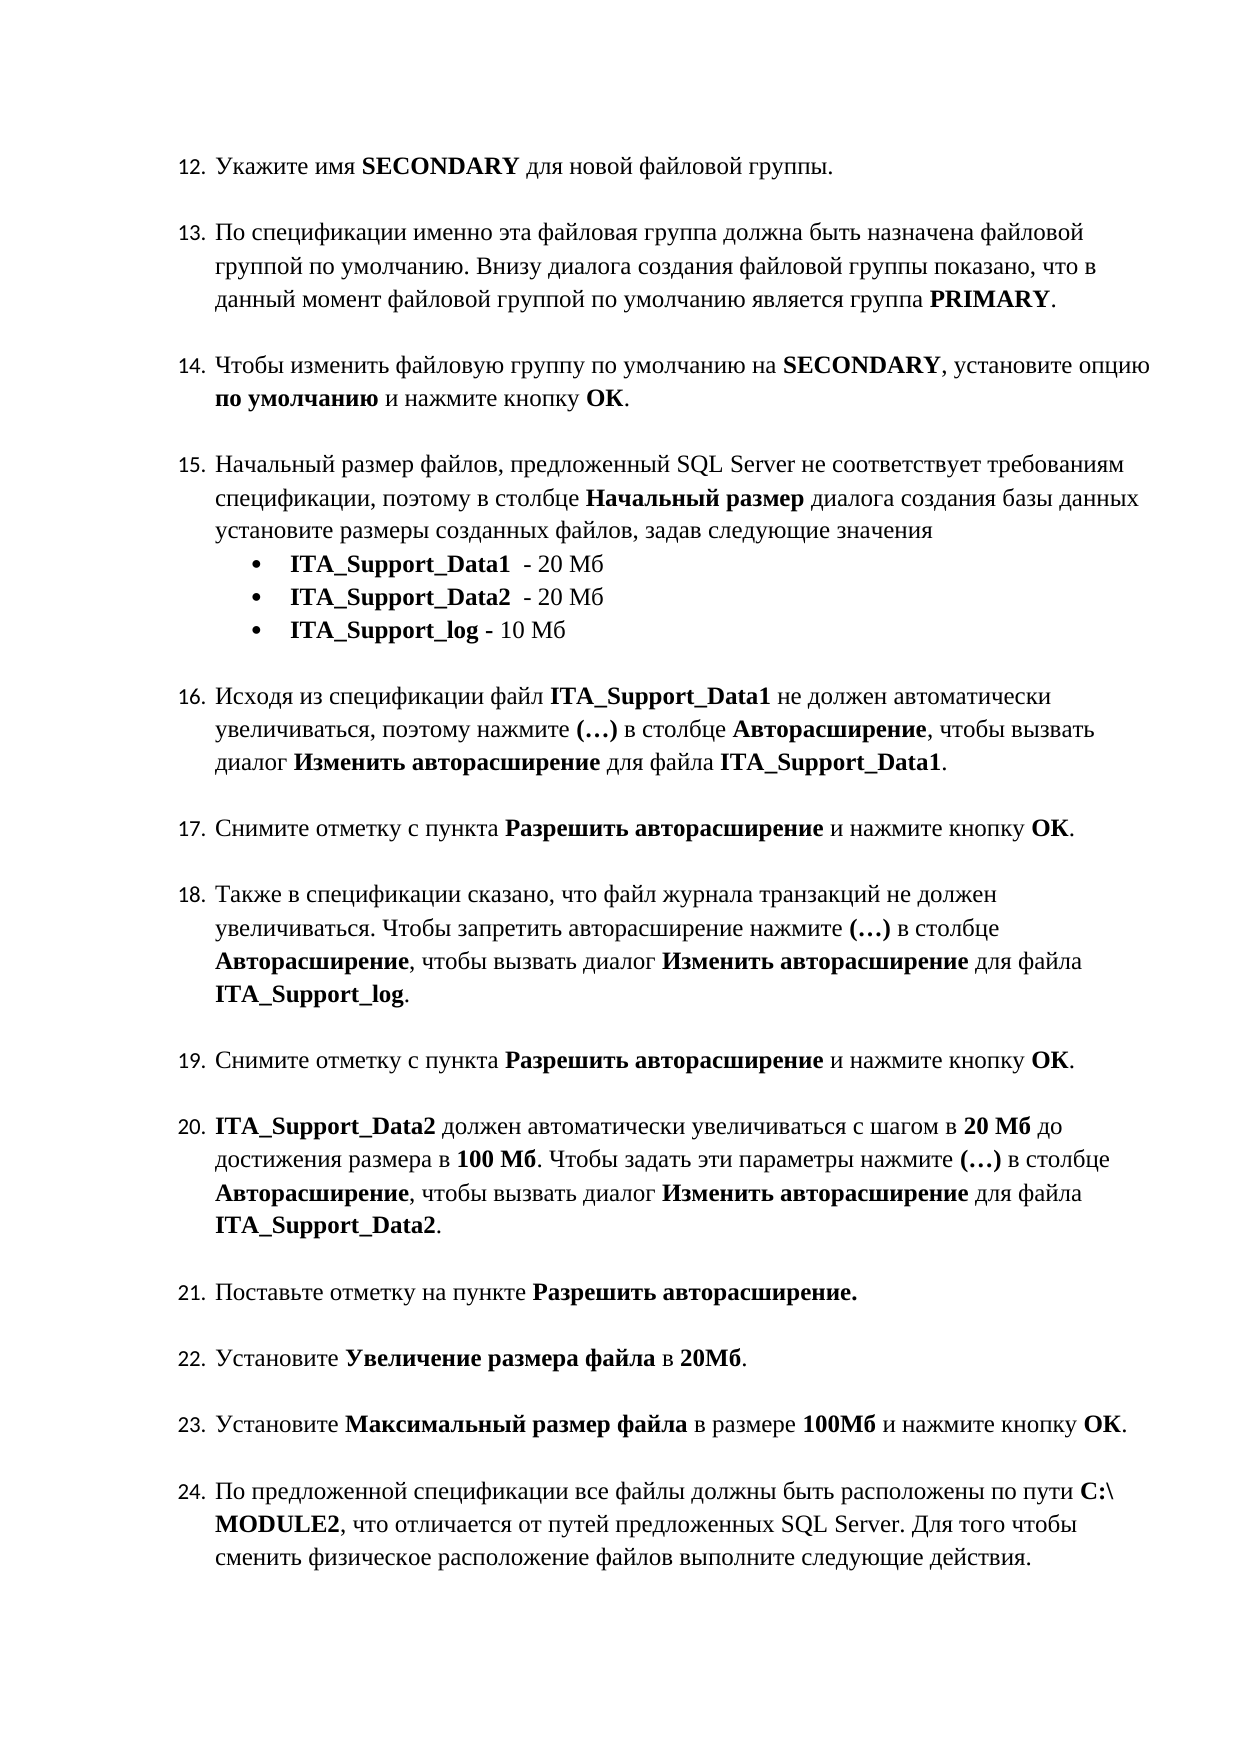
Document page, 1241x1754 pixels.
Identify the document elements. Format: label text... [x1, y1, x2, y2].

list Начальный размер файлов, предложенный SQL Server не соответствует требованиям спецификации, поэтому в столбце Начальный размер диалога создания базы данных установите размеры созданных файлов, задав следующие значения [177, 449, 1152, 544]
list Установите Максимальный размер файла в размере 100Мб и нажмите кнопку ОК. [177, 1409, 1152, 1438]
list Поставьте отметку на пункте Разрешить авторасширение. [177, 1277, 1152, 1306]
list ITA_Support_Data1 - 20 Мб [252, 549, 1152, 577]
list Укажите имя SECONDARY для новой файловой группы. [177, 151, 1152, 180]
list Исходя из спецификации файл ITA_Support_Data1 не должен автоматически увеличиваться, поэтому нажмите (…) в столбце Авторасширение, чтобы вызвать диалог Изменить авторасширение для файла ITA_Support_Data1. [177, 681, 1152, 776]
list ITA_Support_Data2 - 20 Мб [252, 582, 1152, 610]
list Снимите отметку с пункта Разрешить авторасширение и нажмите кнопку ОК. [177, 813, 1152, 842]
list По предложенной спецификации все файлы должны быть расположены по пути C:\MODULE2, что отличается от путей предложенных SQL Server. Для того чтобы сменить физическое расположение файлов выполните следующие действия. [177, 1476, 1152, 1571]
list Установите Увеличение размера файла в 20Мб. [177, 1343, 1152, 1372]
list Чтобы изменить файловую группу по умолчанию на SECONDARY, установите опцию по умолчанию и нажмите кнопку ОК. [177, 350, 1152, 412]
list ITA_Support_Data2 должен автоматически увеличиваться с шагом в 20 Мб до достижения размера в 100 Мб. Чтобы задать эти параметры нажмите (…) в столбце Авторасширение, чтобы вызвать диалог Изменить авторасширение для файла ITA_Support_Data2. [177, 1111, 1152, 1239]
list Снимите отметку с пункта Разрешить авторасширение и нажмите кнопку ОК. [177, 1045, 1152, 1074]
list Также в спецификации сказано, что файл журнала транзакций не должен увеличиваться. Чтобы запретить авторасширение нажмите (…) в столбце Авторасширение, чтобы вызвать диалог Изменить авторасширение для файла ITA_Support_log. [177, 879, 1152, 1008]
list ITA_Support_log - 10 Мб [252, 615, 1152, 643]
list По спецификации именно эта файловая группа должна быть назначена файловой группой по умолчанию. Внизу диалога создания файловой группы показано, что в данный момент файловой группой по умолчанию является группа PRIMARY. [177, 217, 1152, 313]
